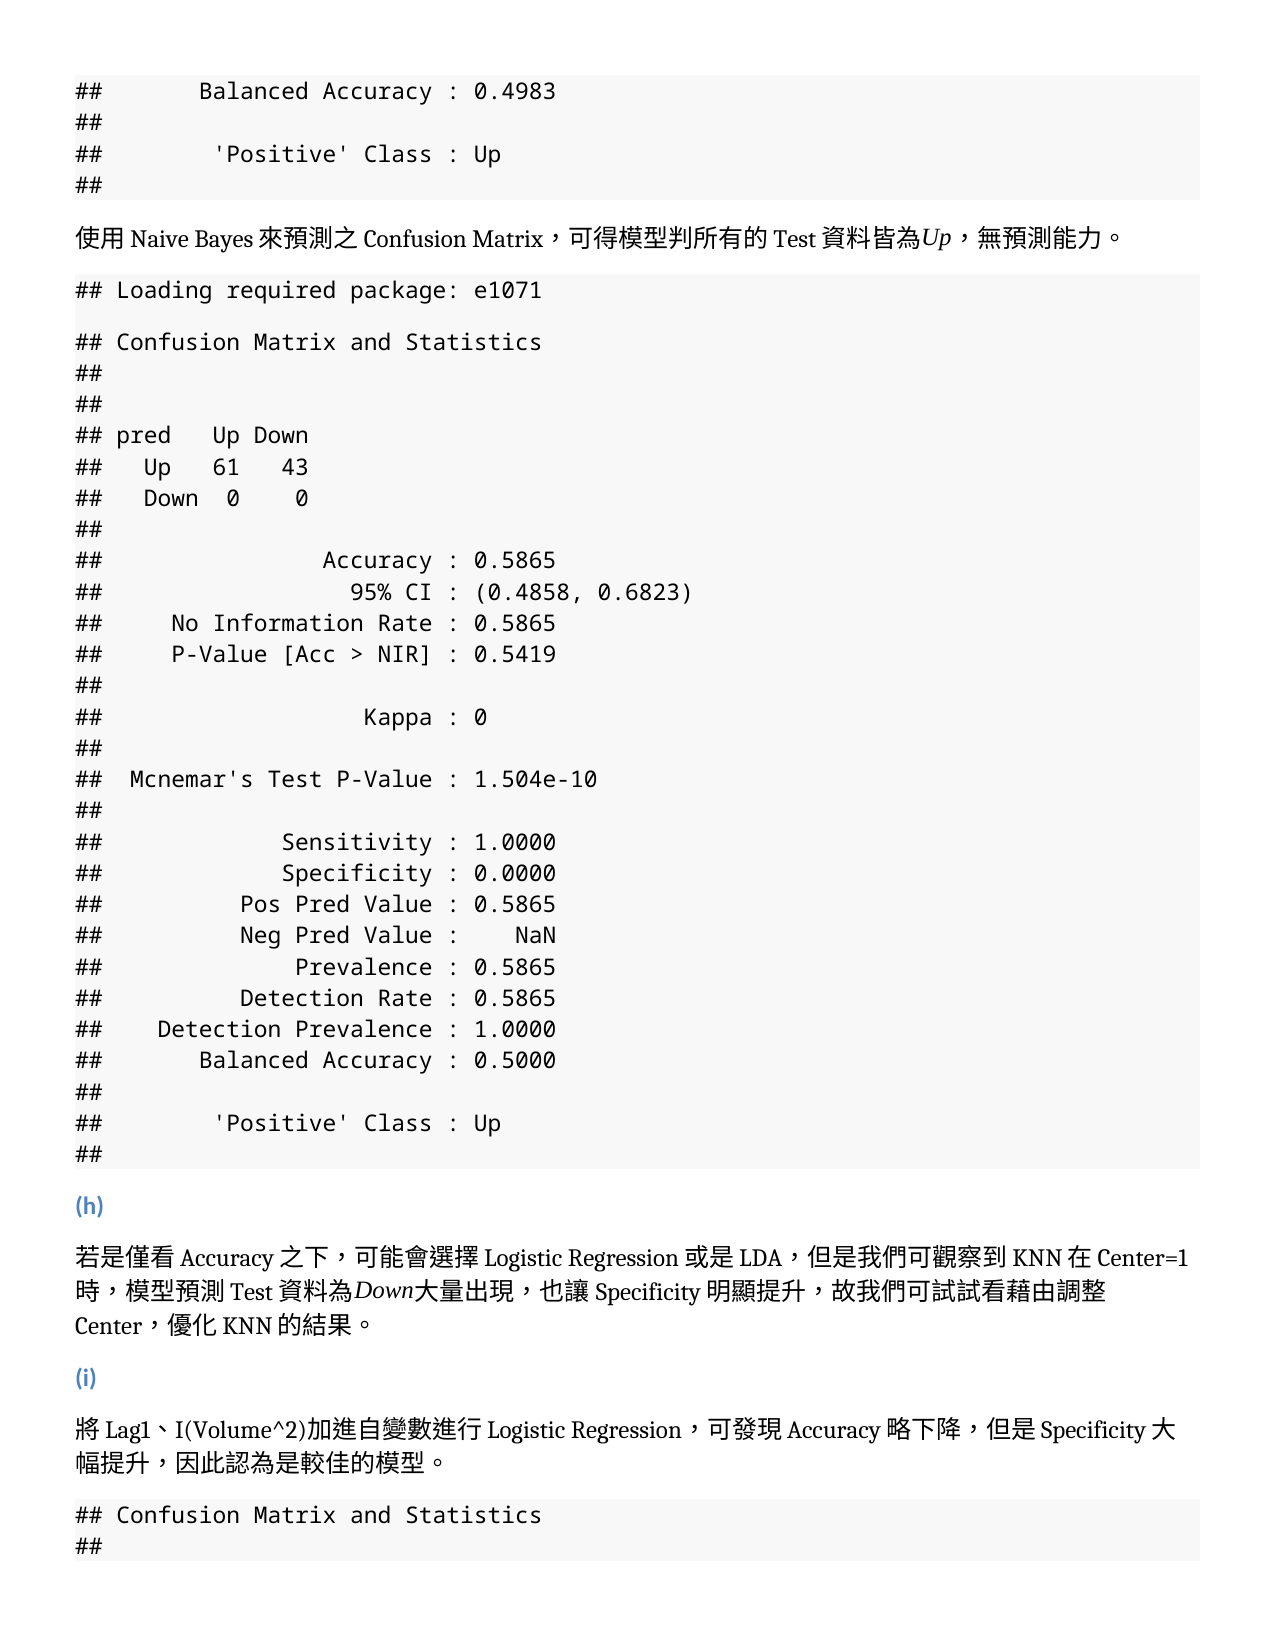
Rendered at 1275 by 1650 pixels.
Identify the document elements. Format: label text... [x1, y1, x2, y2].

text ## Confusion Matrix and Statistics ## ## ## pred Up Down ## Up 61 43 ## Down 0 0 ## ## Accuracy : 0.5865 ## 95% CI : (0.4858, 0.6823) ## No Information Rate : 0.5865 ## P-Value [Acc > NIR] : 0.5419 ## ## Kappa : 0 ## ## Mcnemar's Test P-Value : 1.504e-10 ## ## Sensitivity : 1.0000 ## Specificity : 0.0000 ## Pos Pred Value : 0.5865 ## Neg Pred Value : NaN ## Prevalence : 0.5865 ## Detection Rate : 0.5865 ## Detection Prevalence : 1.0000 ## Balanced Accuracy : 0.5000 ## ## 'Positive' Class : Up ## [75, 326, 1200, 1169]
subtitle (i) [75, 1363, 1200, 1393]
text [75, 75, 1200, 200]
text ## Loading required package: e1071 [75, 274, 1200, 305]
text 使用Naive Bayes來預測之Confusion Matrix，可得模型判所有的Test資料皆為，無預測能力。 [75, 221, 1200, 255]
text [75, 1499, 1200, 1561]
text 若是僅看Accuracy之下，可能會選擇Logistic Regression或是LDA，但是我們可觀察到KNN在Center=1時，模型預測Test資料為大量出現，也讓 Specificity 明顯提升，故我們可試試看藉由調整Center，優化KNN的結果。 [75, 1239, 1200, 1342]
subtitle (h) [75, 1190, 1200, 1221]
text 將Lag1、I(Volume^2)加進自變數進行Logistic Regression，可發現Accuracy略下降，但是Specificity 大幅提升，因此認為是較佳的模型。 [75, 1412, 1200, 1480]
